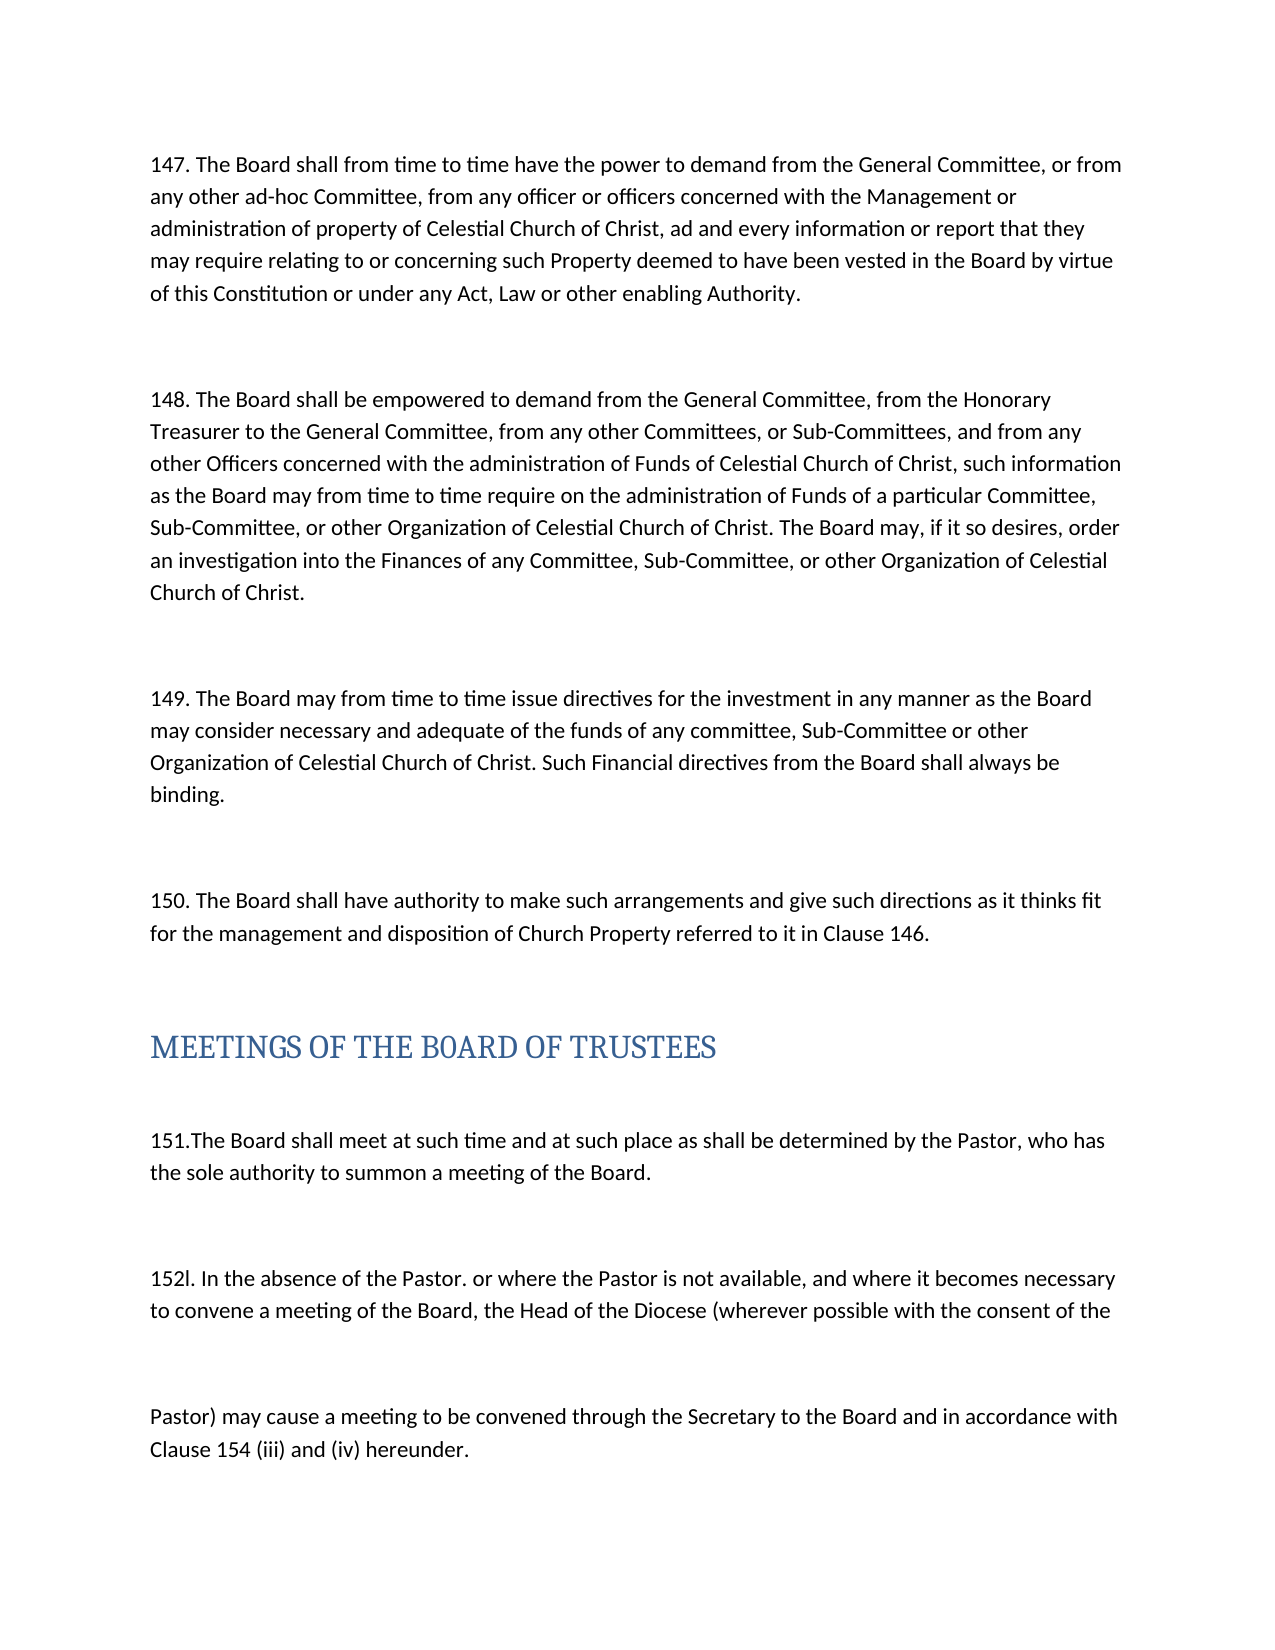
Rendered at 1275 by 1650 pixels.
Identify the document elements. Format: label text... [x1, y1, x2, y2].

text 149. The Board may from time to time issue directives for the investment in any manner as the Board may consider necessary and adequate of the funds of any committee, Sub-Committee or other Organization of Celestial Church of Christ. Such Financial directives from the Board shall always be binding. [150, 684, 1125, 808]
text 152l. In the absence of the Pastor. or where the Pastor is not available, and where it becomes necessary to convene a meeting of the Board, the Head of the Diocese (wherever possible with the consent of the [150, 1264, 1125, 1324]
text 150. The Board shall have authority to make such arrangements and give such directions as it thinks fit for the management and disposition of Church Property referred to it in Clause 146. [150, 887, 1125, 947]
text Pastor) may cause a meeting to be convened through the Secretary to the Board and in accordance with Clause 154 (iii) and (iv) hereunder. [150, 1402, 1125, 1463]
text 151.The Board shall meet at such time and at such place as shall be determined by the Pastor, who has the sole authority to summon a meeting of the Board. [150, 1126, 1125, 1186]
text 147. The Board shall from time to time have the power to demand from the General Committee, or from any other ad-hoc Committee, from any officer or officers concerned with the Management or administration of property of Celestial Church of Christ, ad and every information or report that they may require relating to or concerning such Property deemed to have been vested in the Board by virtue of this Constitution or under any Act, Law or other enabling Authority. [150, 150, 1125, 307]
text 148. The Board shall be empowered to demand from the General Committee, from the Honorary Treasurer to the General Committee, from any other Committees, or Sub-Committees, and from any other Officers concerned with the administration of Funds of Celestial Church of Christ, such information as the Board may from time to time require on the administration of Funds of a particular Committee, Sub-Committee, or other Organization of Celestial Church of Christ. The Board may, if it so desires, order an investigation into the Finances of any Committee, Sub-Committee, or other Organization of Celestial Church of Christ. [150, 385, 1125, 606]
subtitle MEETINGS OF THE B0ARD OF TRUSTEES [150, 1029, 1125, 1067]
